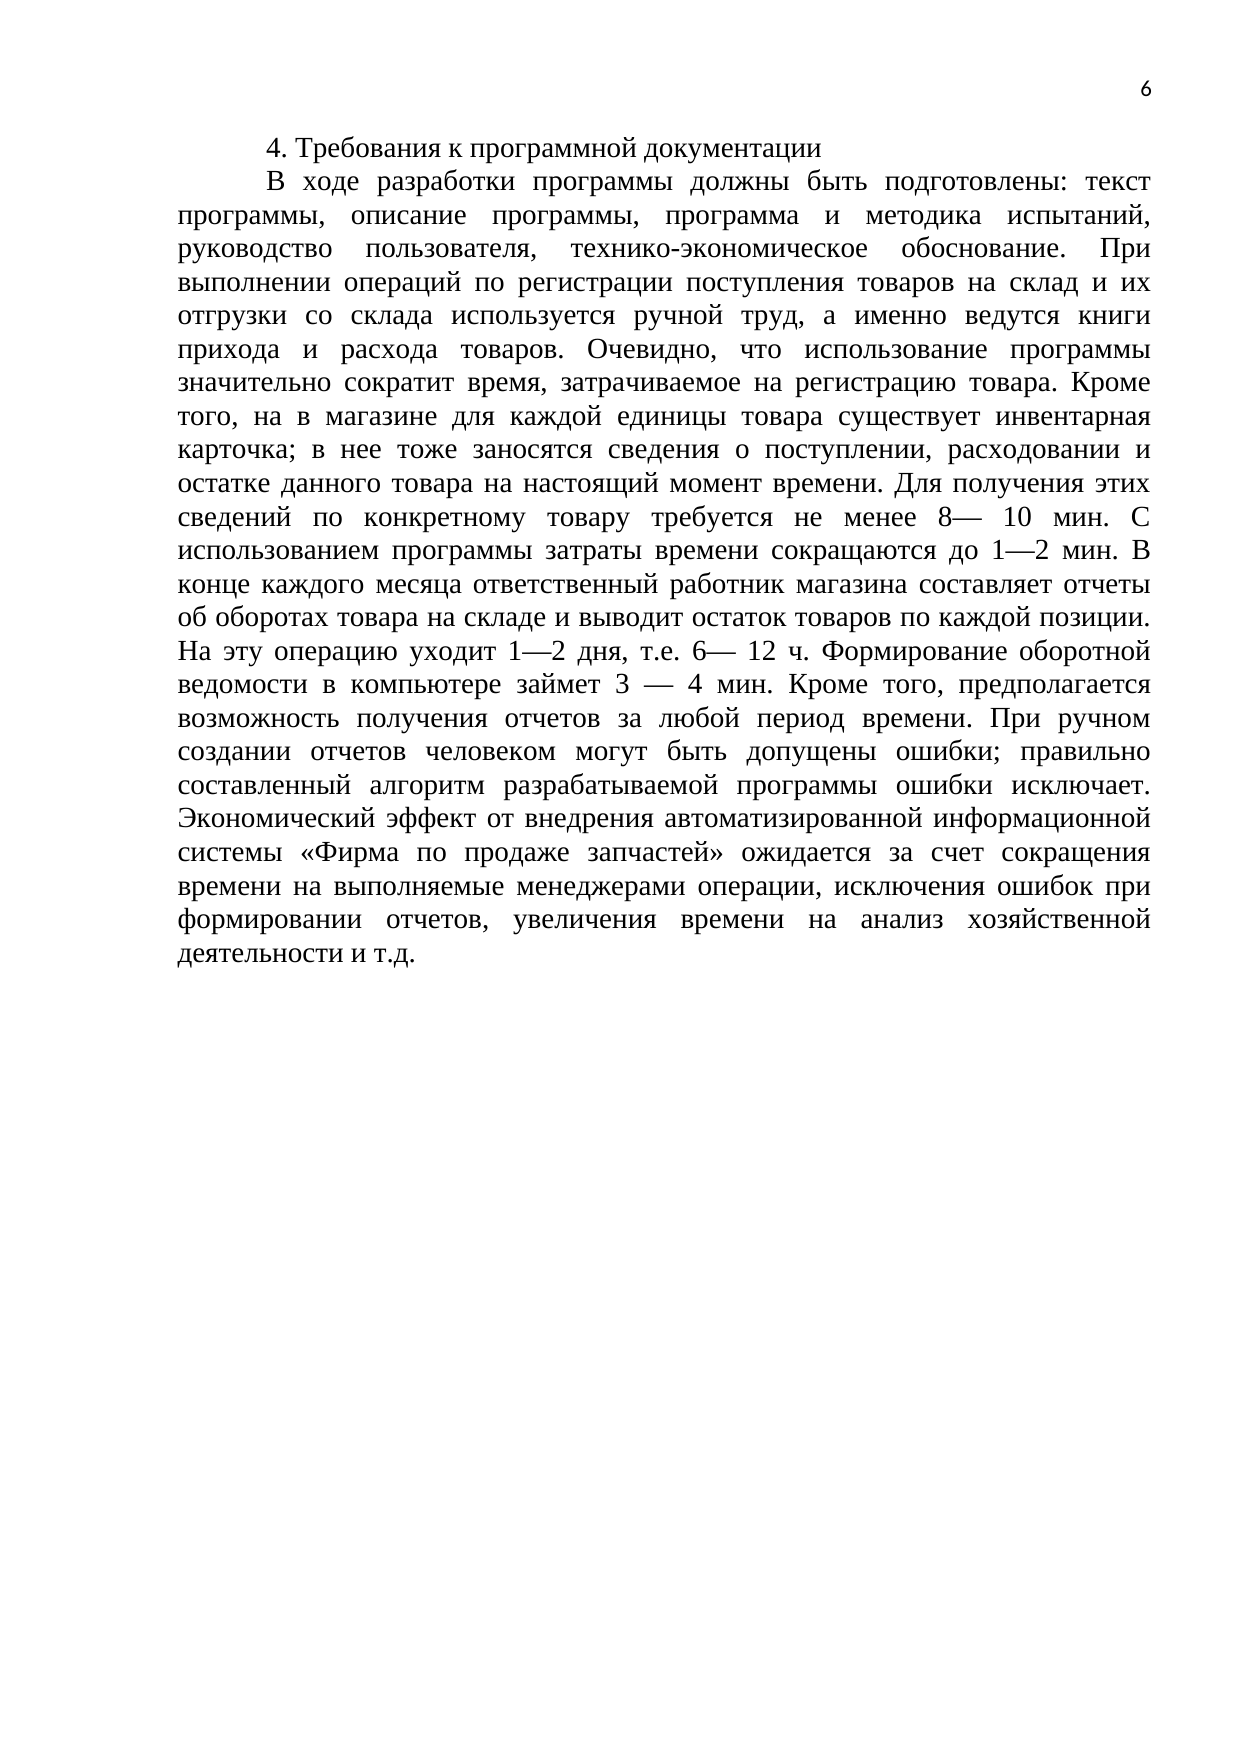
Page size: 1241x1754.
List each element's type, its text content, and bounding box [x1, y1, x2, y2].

list 4. Требования к программной документации [177, 130, 1152, 163]
list В ходе разработки программы должны быть подготовлены: текст программы, описание программы, программа и методика испытаний, руководство пользователя, технико-экономическое обоснование. При выполнении операций по регистрации поступления товаров на склад и их отгрузки со склада используется ручной труд, а именно ведутся книги прихода и расхода товаров. Очевидно, что использование программы значительно сократит время, затрачиваемое на регистрацию товара. Кроме того, на в магазине для каждой единицы товара существует инвентарная карточка; в нее тоже заносятся сведения о поступлении, расходовании и остатке данного товара на настоящий момент времени. Для получения этих сведений по конкретному товару требуется не менее 8— 10 мин. С использованием программы затраты времени сокращаются до 1—2 мин. В конце каждого месяца ответственный работник магазина составляет отчеты об оборотах товара на складе и выводит остаток товаров по каждой позиции. На эту операцию уходит 1—2 дня, т.е. 6— 12 ч. Формирование оборотной ведомости в компьютере займет 3 — 4 мин. Кроме того, предполагается возможность получения отчетов за любой период времени. При ручном создании отчетов человеком могут быть допущены ошибки; правильно составленный алгоритм разрабатываемой программы ошибки исключает. Экономический эффект от внедрения автоматизированной информационной системы «Фирма по продаже запчастей» ожидается за счет сокращения времени на выполняемые менеджерами операции, исключения ошибок при формировании отчетов, увеличения времени на анализ хозяйственной деятельности и т.д. [177, 163, 1152, 968]
